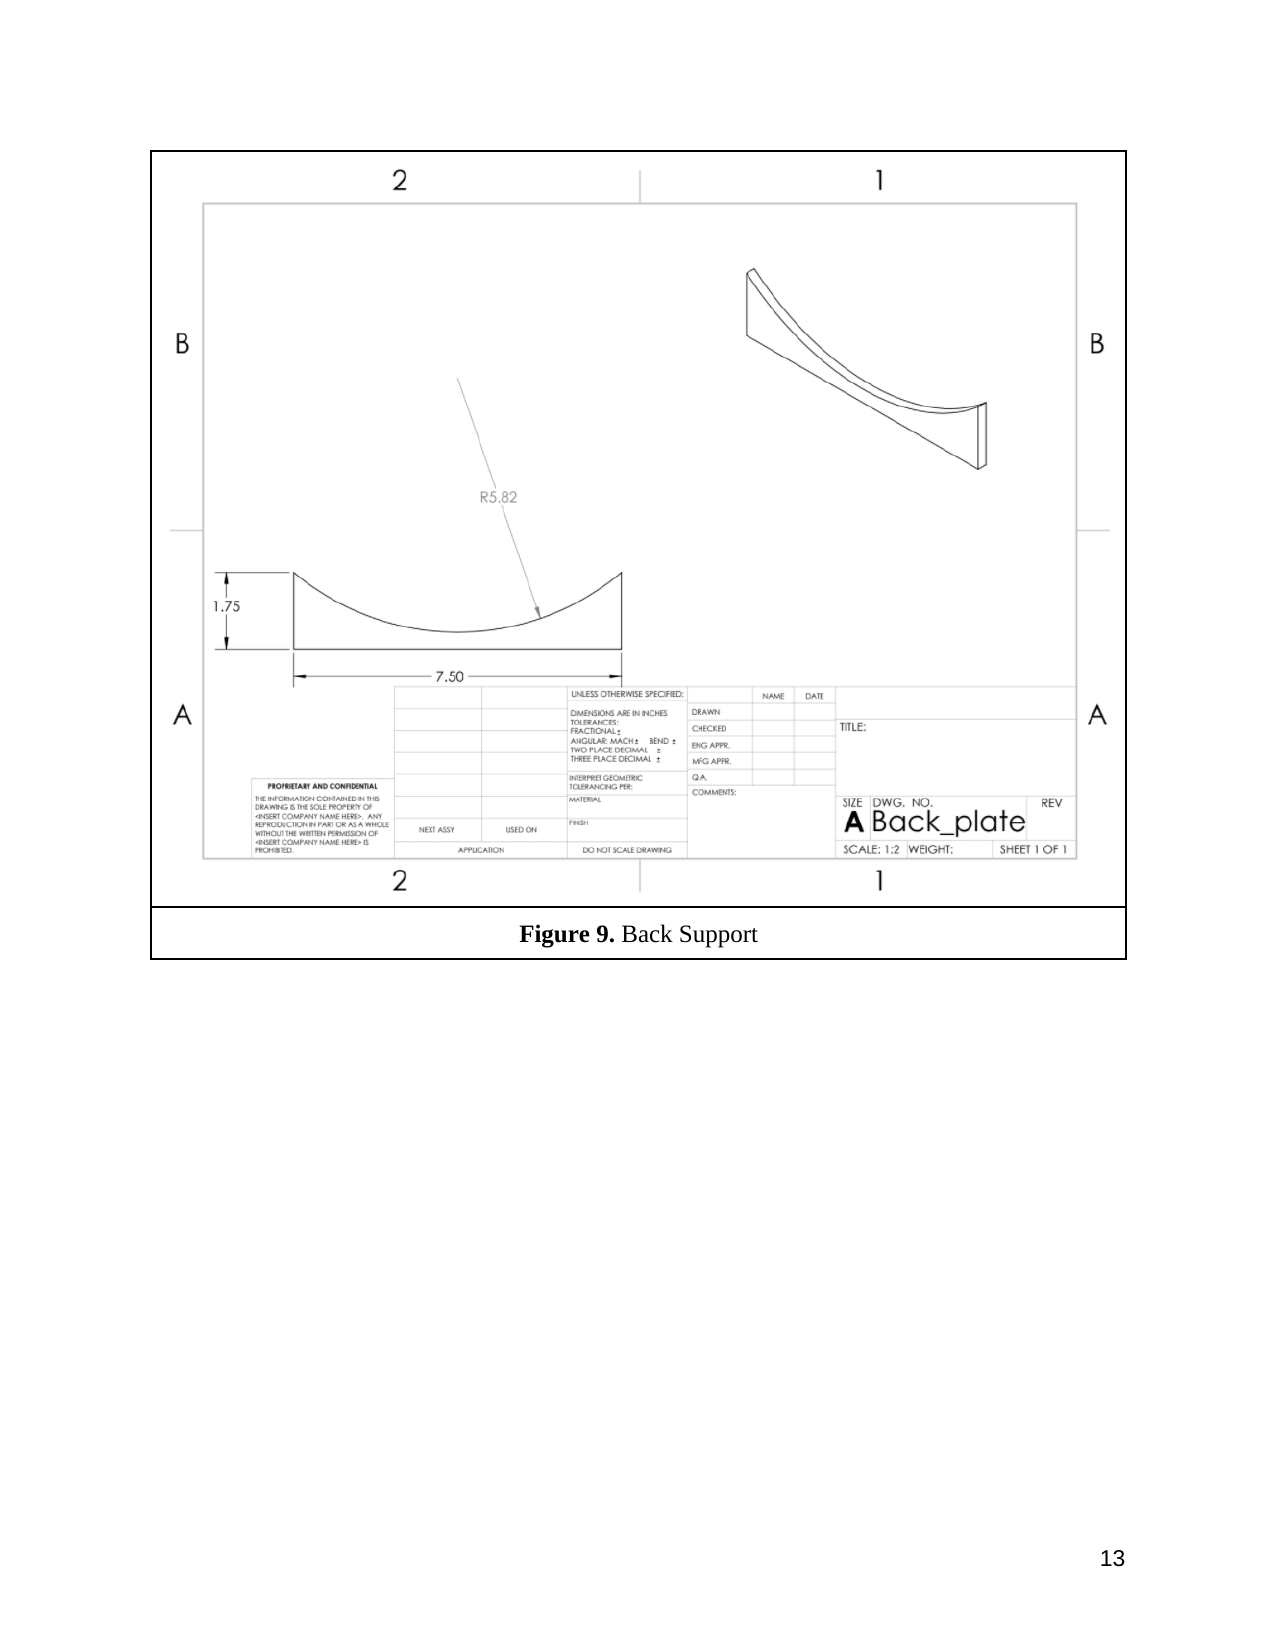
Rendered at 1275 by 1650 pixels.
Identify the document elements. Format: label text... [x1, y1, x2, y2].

table_cell Figure 9. Back Support [152, 908, 1125, 958]
picture [162, 162, 1115, 896]
table_header [152, 152, 1125, 906]
